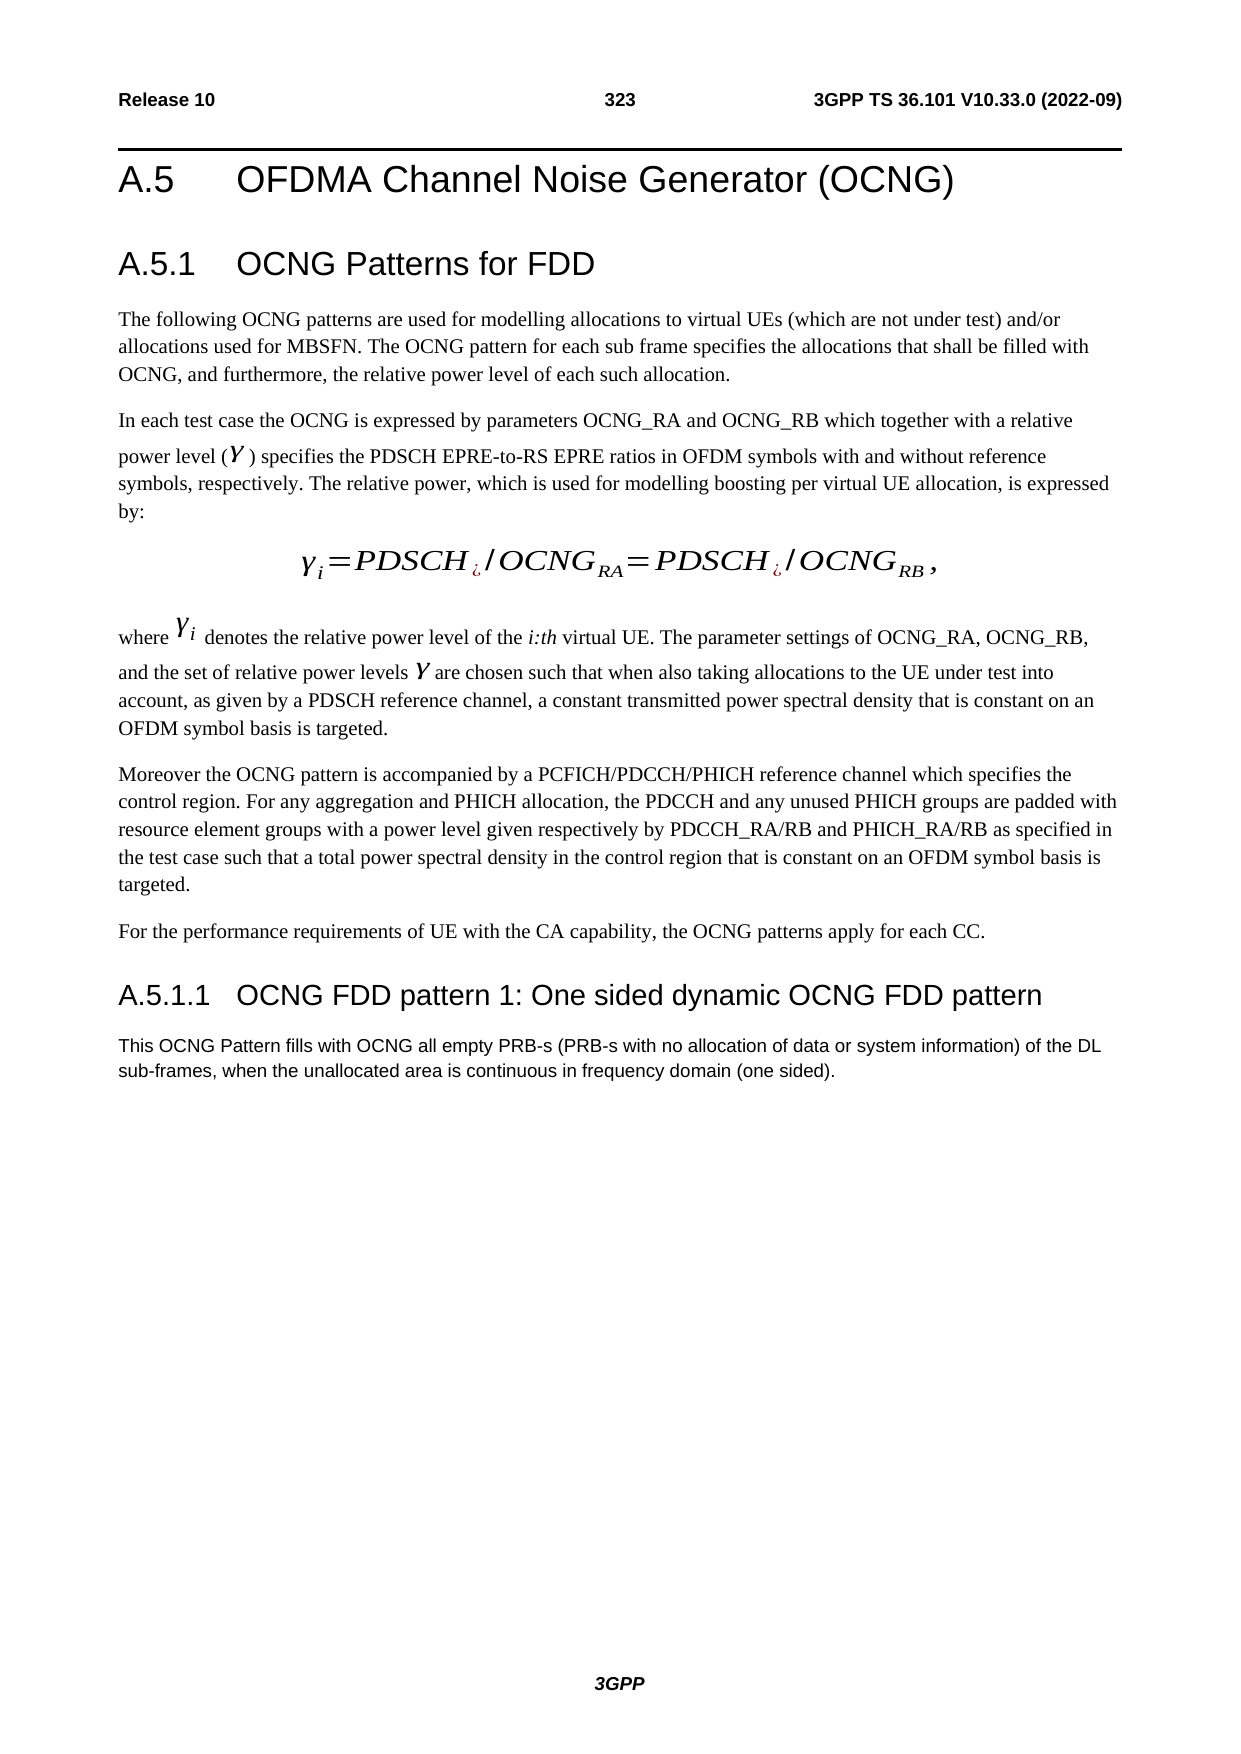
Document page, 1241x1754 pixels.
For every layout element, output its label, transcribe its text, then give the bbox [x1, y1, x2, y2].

text Moreover the OCNG pattern is accompanied by a PCFICH/PDCCH/PHICH reference channel which specifies the control region. For any aggregation and PHICH allocation, the PDCCH and any unused PHICH groups are padded with resource element groups with a power level given respectively by PDCCH_RA/RB and PHICH_RA/RB as specified in the test case such that a total power spectral density in the control region that is constant on an OFDM symbol basis is targeted. [118, 762, 1122, 896]
text This OCNG Pattern fills with OCNG all empty PRB-s (PRB-s with no allocation of data or system information) of the DL sub-frames, when the unallocated area is continuous in frequency domain (one sided). [118, 1035, 1122, 1081]
subtitle A.5.1.1 OCNG FDD pattern 1: One sided dynamic OCNG FDD pattern [118, 977, 1122, 1011]
subtitle A.5 OFDMA Channel Noise Generator (OCNG) [118, 151, 1122, 200]
text The following OCNG patterns are used for modelling allocations to virtual UEs (which are not under test) and/or allocations used for MBSFN. The OCNG pattern for each sub frame specifies the allocations that shall be filled with OCNG, and furthermore, the relative power level of each such allocation. [118, 307, 1122, 386]
text where denotes the relative power level of the i:th virtual UE. The parameter settings of OCNG_RA, OCNG_RB, and the set of relative power levels are chosen such that when also taking allocations to the UE under test into account, as given by a PDSCH reference channel, a constant transmitted power spectral density that is constant on an OFDM symbol basis is targeted. [118, 606, 1122, 739]
text In each test case the OCNG is expressed by parameters OCNG_RA and OCNG_RB which together with a relative power level () specifies the PDSCH EPRE-to-RS EPRE ratios in OFDM symbols with and without reference symbols, respectively. The relative power, which is used for modelling boosting per virtual UE allocation, is expressed by: [118, 408, 1122, 523]
subtitle A.5.1 OCNG Patterns for FDD [118, 244, 1122, 282]
text For the performance requirements of UE with the CA capability, the OCNG patterns apply for each CC. [118, 919, 1122, 943]
